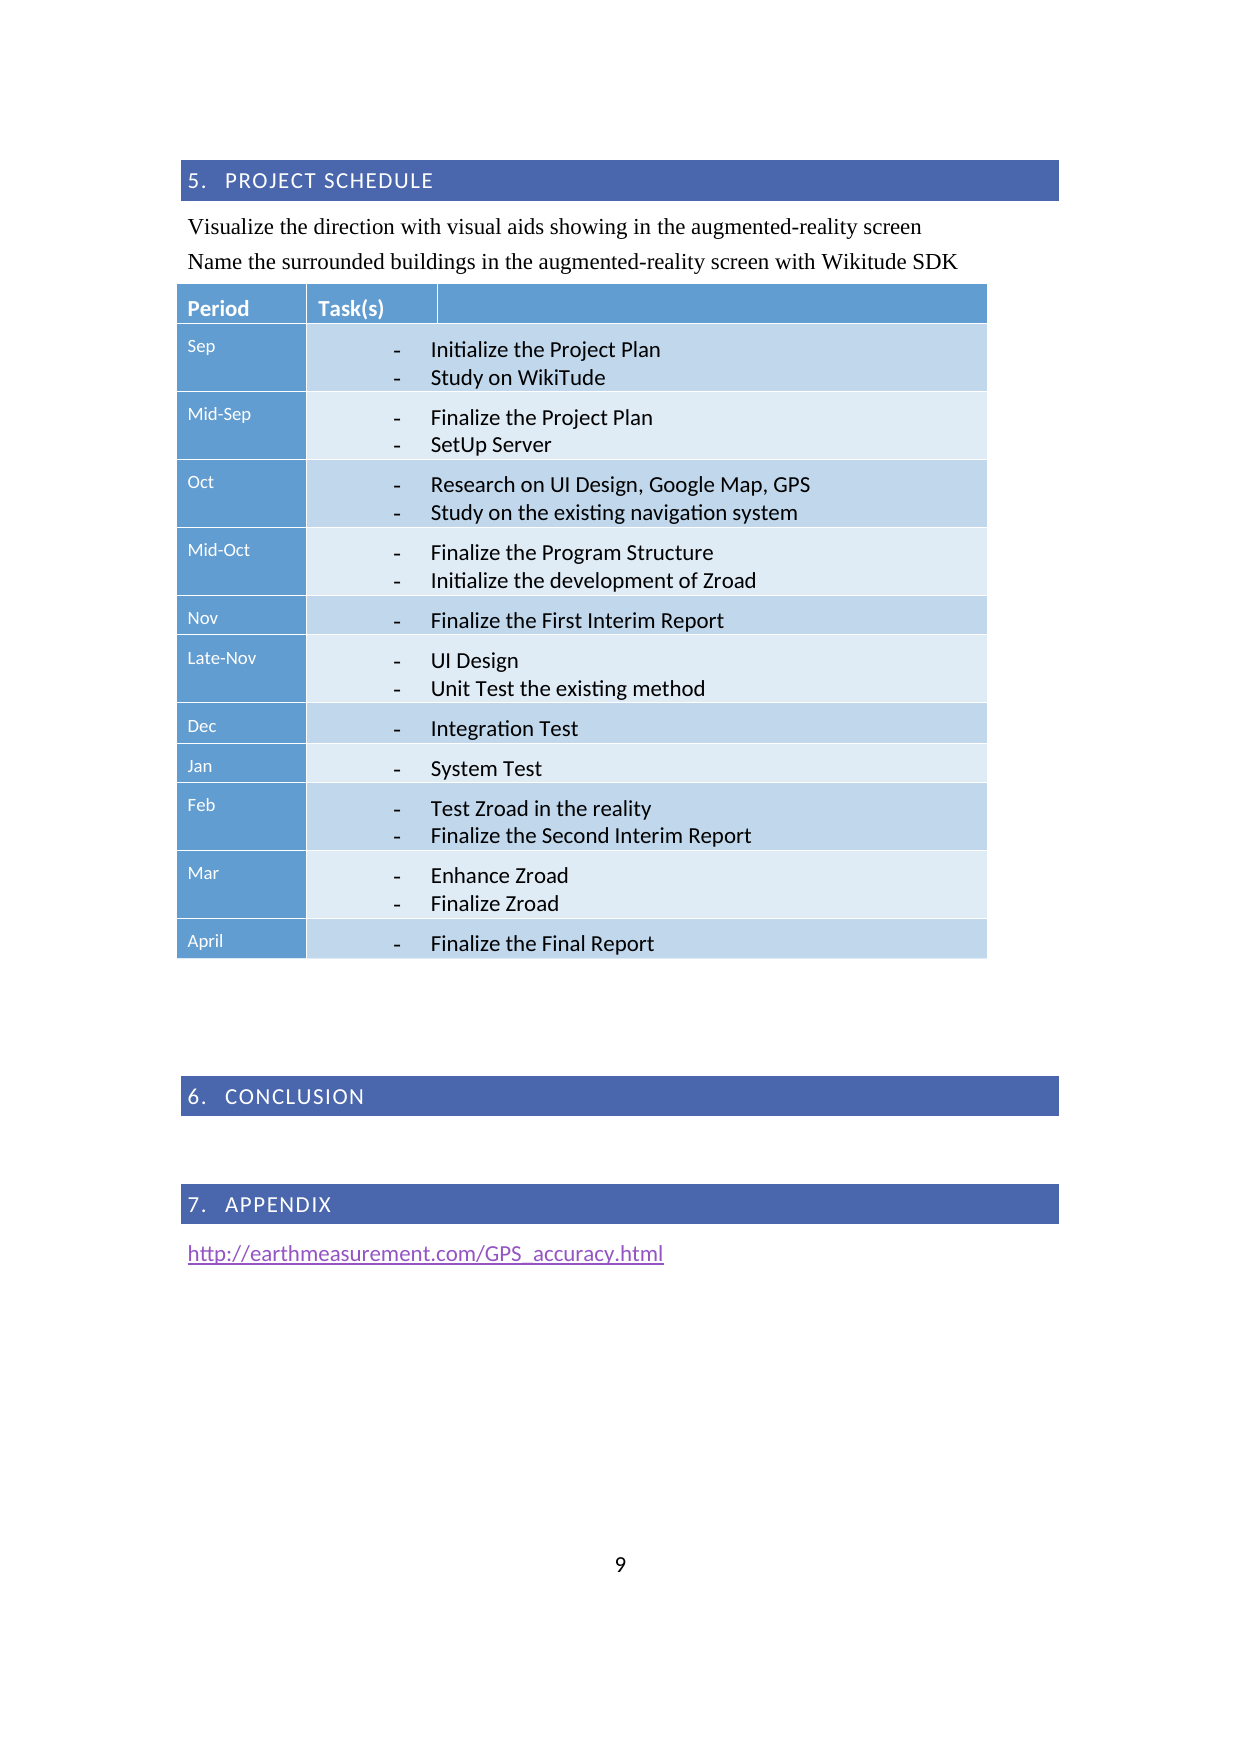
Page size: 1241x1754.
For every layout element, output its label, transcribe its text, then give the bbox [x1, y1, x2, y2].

subtitle Conclusion [188, 1082, 1053, 1110]
list Name the surrounded buildings in the augmented-reality screen with Wikitude SDK [187, 248, 1053, 274]
table_cell Enhance Zroad Finalize Zroad [307, 851, 987, 918]
table_header Task(s) [307, 284, 437, 323]
table_cell Sep [177, 324, 306, 391]
table_cell Integration Test [307, 703, 987, 743]
table_cell Nov [177, 596, 306, 634]
table_cell UI Design Unit Test the existing method [307, 635, 987, 702]
table_header [438, 284, 987, 323]
text http://earthmeasurement.com/GPS_accuracy.html [187, 1239, 1053, 1267]
table_cell Finalize the Final Report [307, 919, 987, 958]
table_cell Late-Nov [177, 635, 306, 702]
table_cell Mid-Oct [177, 528, 306, 595]
subtitle Appendix [188, 1190, 1053, 1218]
table_cell Finalize the First Interim Report [307, 596, 987, 634]
subtitle Project Schedule [188, 167, 1053, 195]
list Visualize the direction with visual aids showing in the augmented-reality screen [187, 213, 1053, 240]
table_header Period [177, 284, 306, 323]
table_cell Feb [177, 783, 306, 850]
table_cell Oct [177, 460, 306, 527]
table_cell Jan [177, 744, 306, 782]
table_cell Finalize the Program Structure Initialize the development of Zroad [307, 528, 987, 595]
table_cell Mid-Sep [177, 392, 306, 459]
table_cell Test Zroad in the reality Finalize the Second Interim Report [307, 783, 987, 850]
table_cell System Test [307, 744, 987, 782]
table_cell Dec [177, 703, 306, 743]
table_cell Initialize the Project Plan Study on WikiTude [307, 324, 987, 391]
table_cell Mar [177, 851, 306, 918]
table_cell Finalize the Project Plan SetUp Server [307, 392, 987, 459]
table_cell April [177, 919, 306, 958]
table_cell Research on UI Design, Google Map, GPS Study on the existing navigation system [307, 460, 987, 527]
